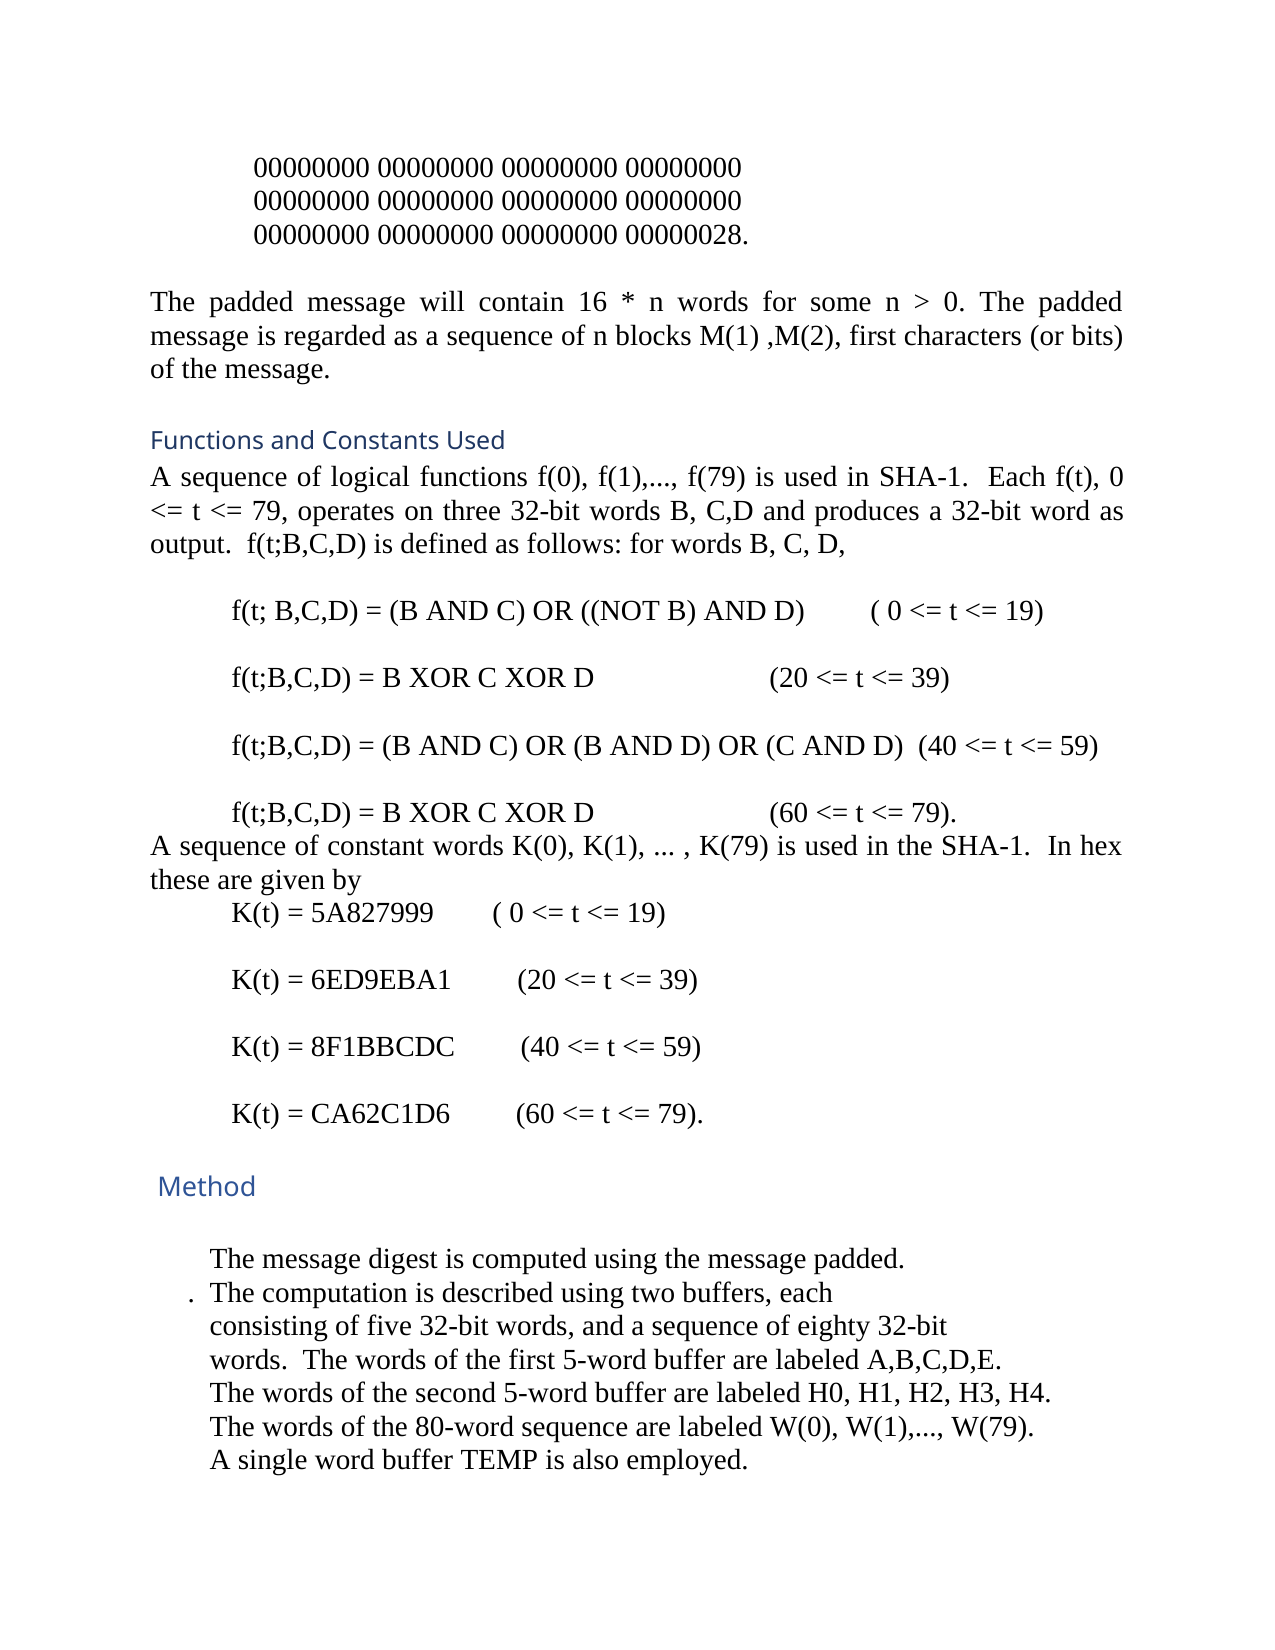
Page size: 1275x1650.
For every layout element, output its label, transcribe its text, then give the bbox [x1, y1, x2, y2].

text f(t; B,C,D) = (B AND C) OR ((NOT B) AND D) ( 0 <= t <= 19) [187, 593, 1125, 627]
text A sequence of logical functions f(0), f(1),..., f(79) is used in SHA-1. Each f(t), 0 <= t <= 79, operates on three 32-bit words B, C,D and produces a 32-bit word as output. f(t;B,C,D) is defined as follows: for words B, C, D, [150, 459, 1125, 560]
text A single word buffer TEMP is also employed. [187, 1442, 1125, 1476]
text The padded message will contain 16 * n words for some n > 0. The padded message is regarded as a sequence of n blocks M(1) ,M(2), first characters (or bits) of the message. [150, 284, 1125, 385]
text f(t;B,C,D) = B XOR C XOR D (20 <= t <= 39) [187, 661, 1125, 694]
text K(t) = 5A827999 ( 0 <= t <= 19) [187, 895, 1125, 929]
text The words of the second 5-word buffer are labeled H0, H1, H2, H3, H4. [187, 1375, 1125, 1409]
text K(t) = CA62C1D6 (60 <= t <= 79). [187, 1097, 1125, 1130]
subtitle Functions and Constants Used [150, 422, 1125, 457]
text f(t;B,C,D) = B XOR C XOR D (60 <= t <= 79). [187, 795, 1125, 828]
text K(t) = 8F1BBCDC (40 <= t <= 59) [187, 1029, 1125, 1063]
text consisting of five 32-bit words, and a sequence of eighty 32-bit [187, 1308, 1125, 1342]
text . The computation is described using two buffers, each [187, 1275, 1125, 1308]
text f(t;B,C,D) = (B AND C) OR (B AND D) OR (C AND D) (40 <= t <= 59) [187, 728, 1125, 761]
text 00000000 00000000 00000000 00000000 [187, 150, 1125, 183]
subtitle Method [150, 1168, 1125, 1205]
text A sequence of constant words K(0), K(1), ... , K(79) is used in the SHA-1. In hex these are given by [150, 828, 1125, 895]
text 00000000 00000000 00000000 00000028. [187, 217, 1125, 251]
text The message digest is computed using the message padded. [187, 1241, 1125, 1275]
text K(t) = 6ED9EBA1 (20 <= t <= 39) [187, 962, 1125, 996]
text words. The words of the first 5-word buffer are labeled A,B,C,D,E. [187, 1342, 1125, 1375]
text 00000000 00000000 00000000 00000000 [187, 183, 1125, 217]
text The words of the 80-word sequence are labeled W(0), W(1),..., W(79). [187, 1409, 1125, 1442]
